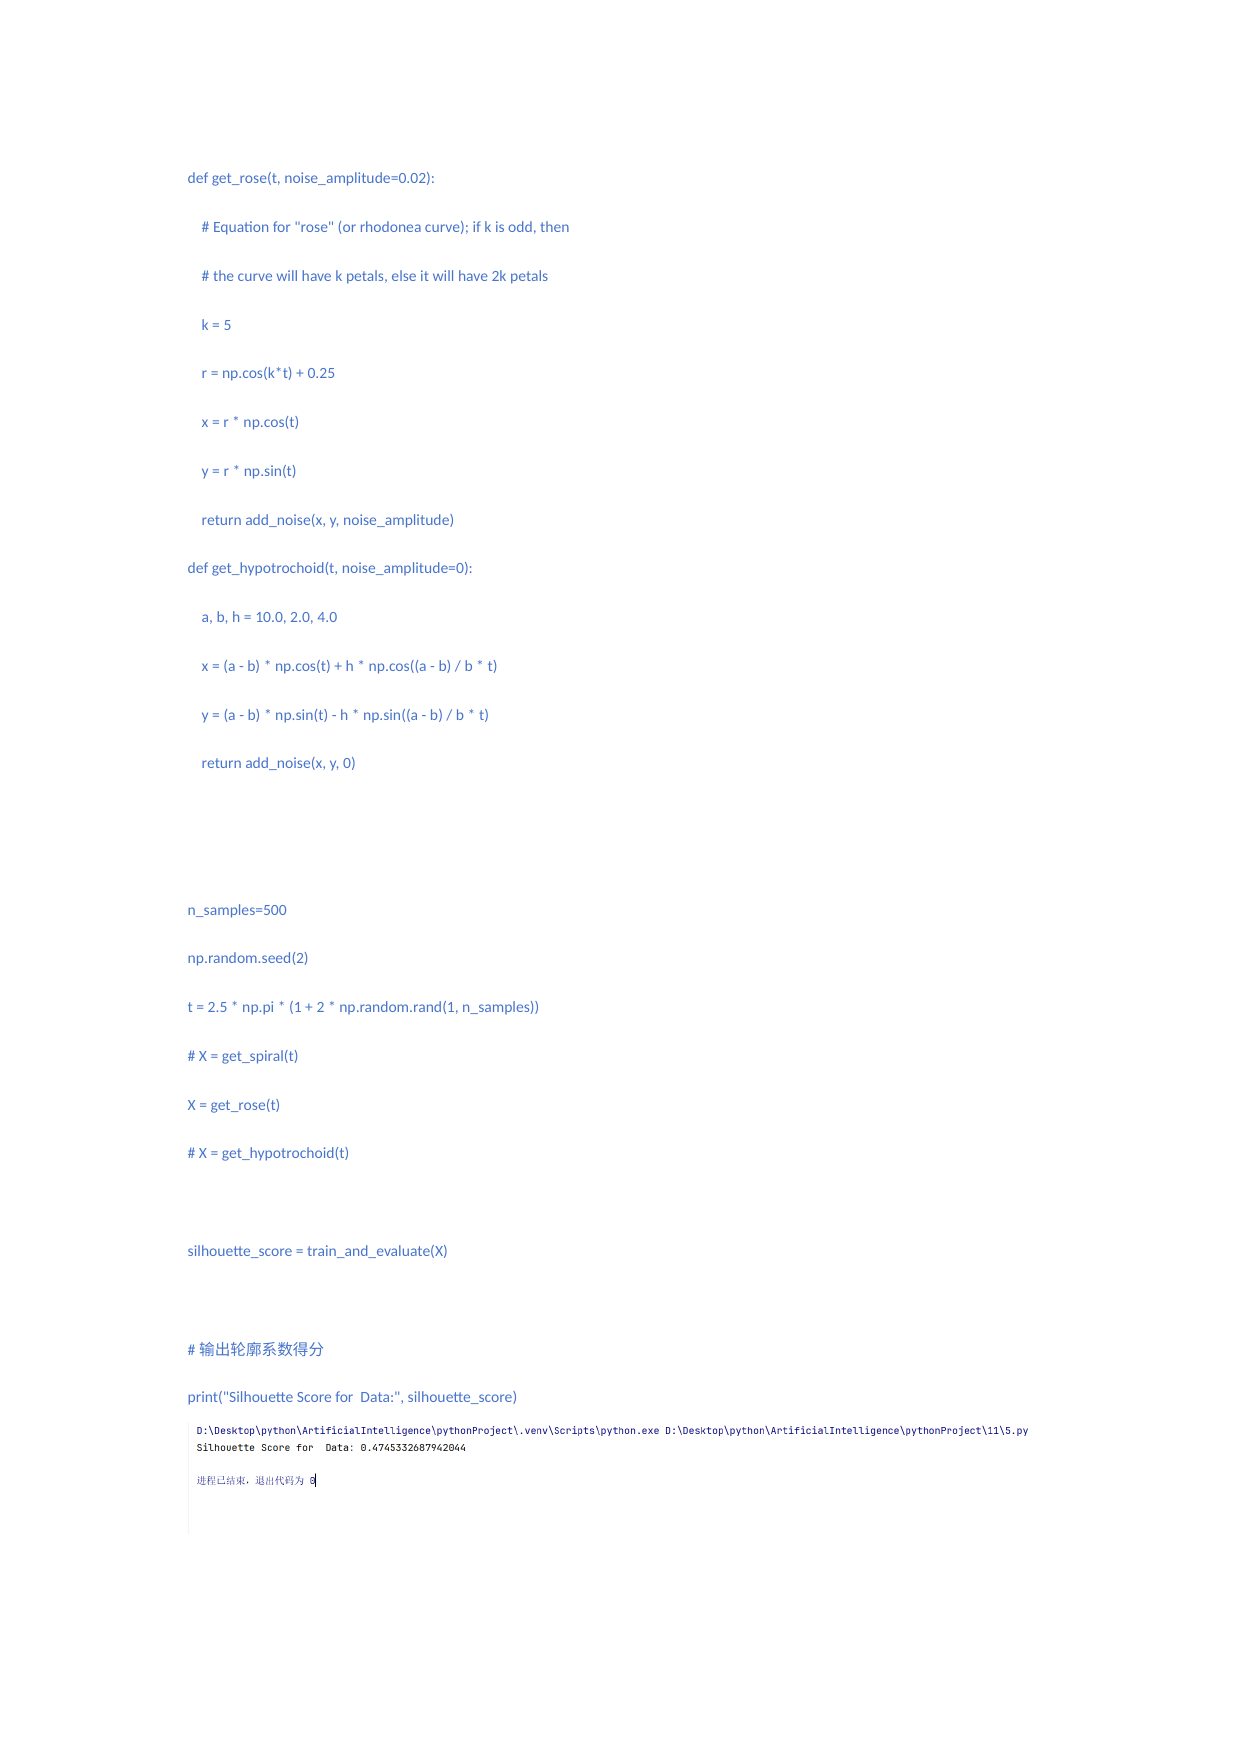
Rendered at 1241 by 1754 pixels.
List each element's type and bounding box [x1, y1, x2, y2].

picture [187, 1422, 1052, 1534]
text [187, 162, 1053, 1413]
